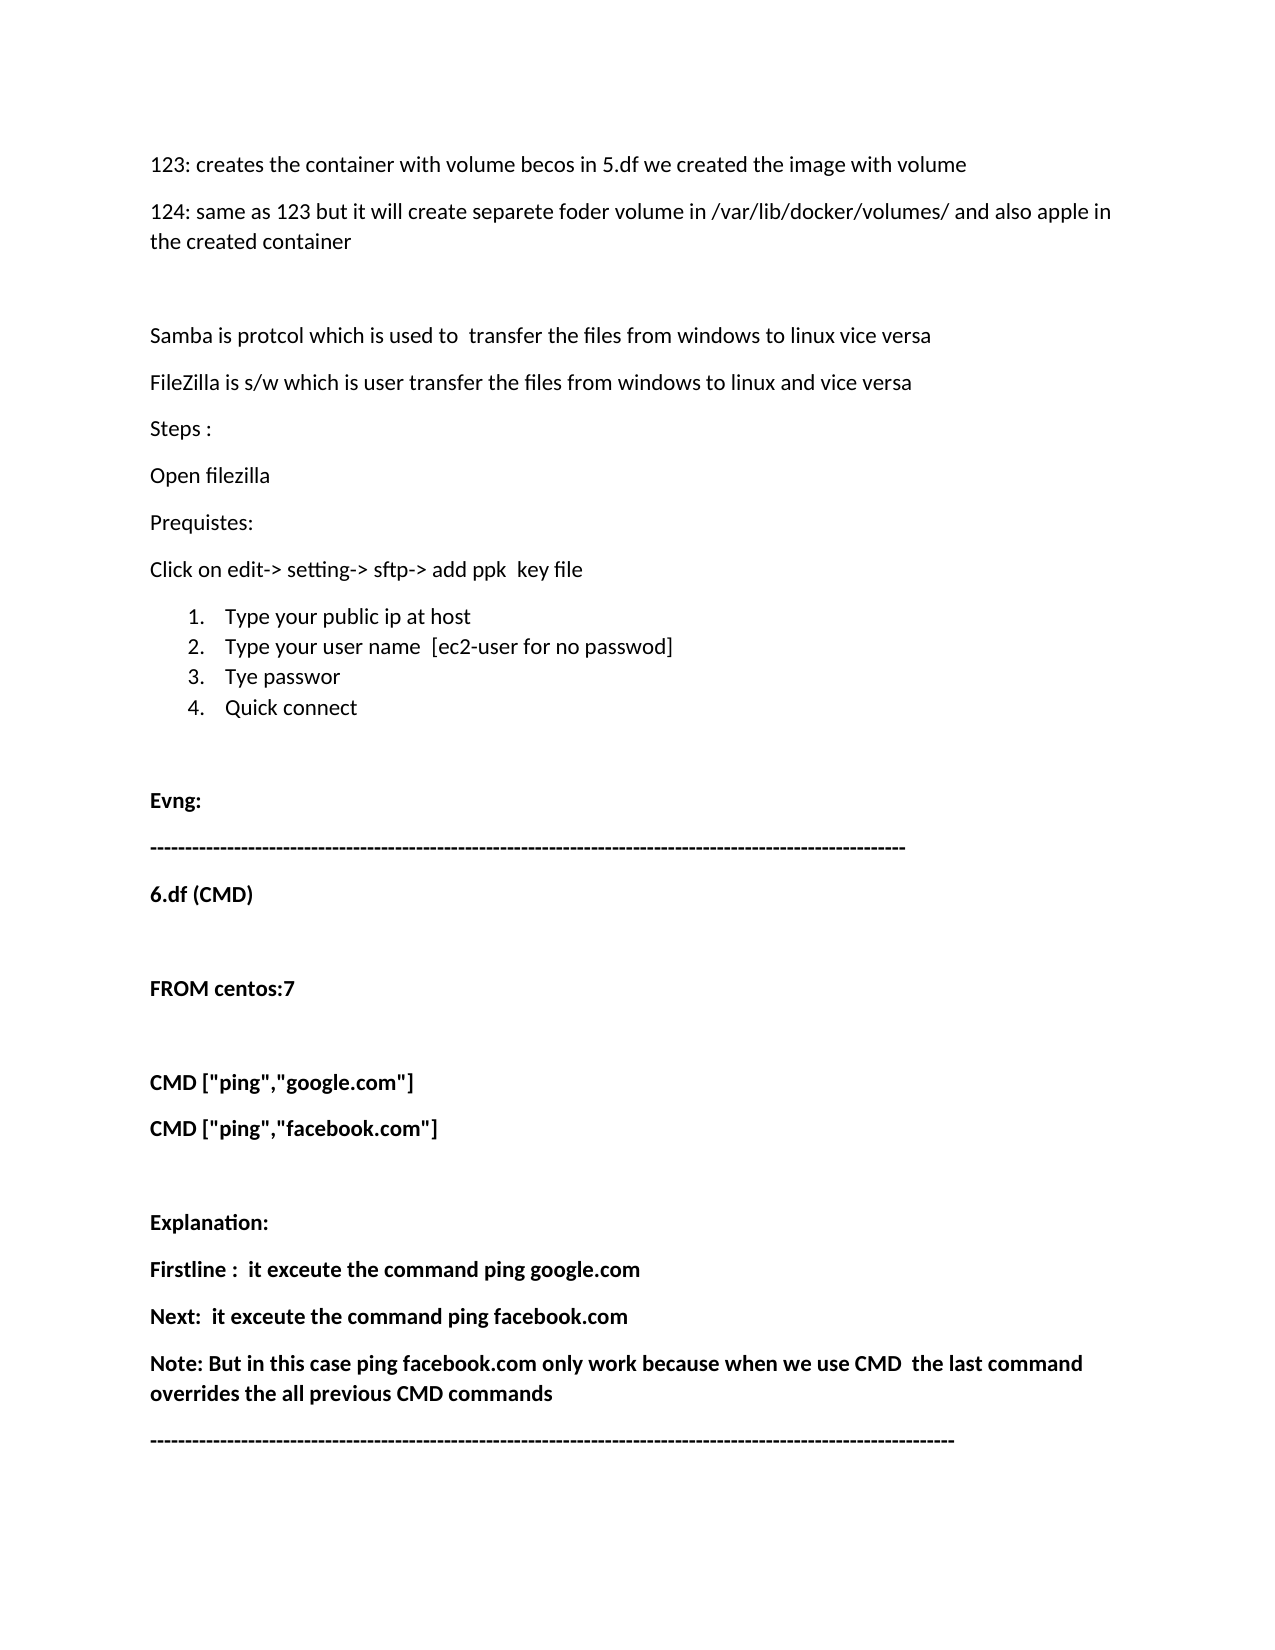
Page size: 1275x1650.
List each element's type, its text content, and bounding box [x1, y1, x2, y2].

text ------------------------------------------------------------------------------------------------------------ [150, 833, 1125, 861]
list Type your user name [ec2-user for no passwod] [187, 632, 1125, 660]
text CMD ["ping","facebook.com"] [150, 1114, 1125, 1143]
list Tye passwor [187, 662, 1125, 691]
text Explanation: [150, 1208, 1125, 1236]
text Firstline : it exceute the command ping google.com [150, 1255, 1125, 1283]
text Samba is protcol which is used to transfer the files from windows to linux vice versa [150, 321, 1125, 349]
text FileZilla is s/w which is user transfer the files from windows to linux and vice versa [150, 368, 1125, 396]
text FROM centos:7 [150, 974, 1125, 1002]
list Type your public ip at host [187, 602, 1125, 630]
text Steps : [150, 414, 1125, 443]
text Evng: [150, 786, 1125, 814]
text Note: But in this case ping facebook.com only work because when we use CMD the last command overrides the all previous CMD commands [150, 1349, 1125, 1407]
text Prequistes: [150, 508, 1125, 536]
text Next: it exceute the command ping facebook.com [150, 1302, 1125, 1330]
text CMD ["ping","google.com"] [150, 1068, 1125, 1096]
text Open filezilla [150, 461, 1125, 489]
text Click on edit-> setting-> sftp-> add ppk key file [150, 555, 1125, 583]
text ------------------------------------------------------------------------------------------------------------------- [150, 1426, 1125, 1454]
text 123: creates the container with volume becos in 5.df we created the image with volume [150, 150, 1125, 178]
text 124: same as 123 but it will create separete foder volume in /var/lib/docker/volumes/ and also apple in the created container [150, 197, 1125, 255]
list Quick connect [187, 693, 1125, 721]
text 6.df (CMD) [150, 880, 1125, 908]
